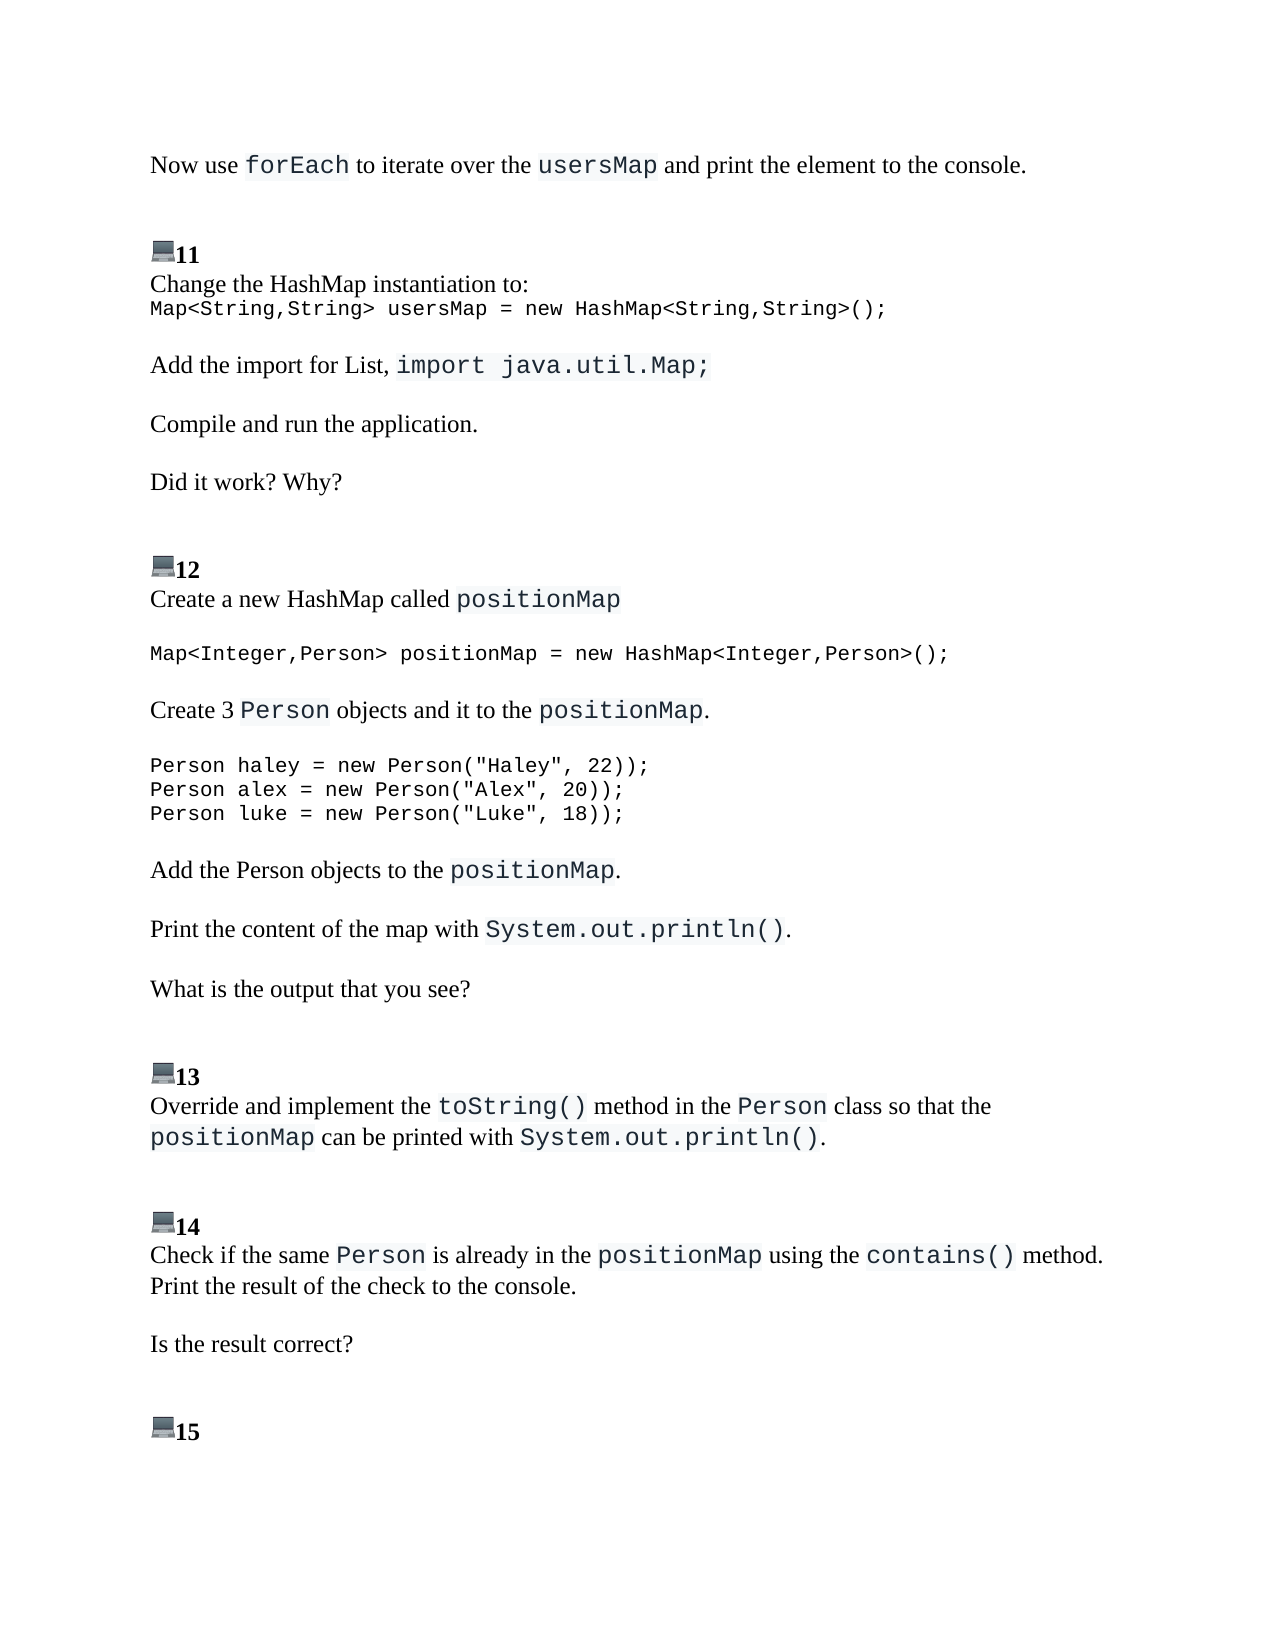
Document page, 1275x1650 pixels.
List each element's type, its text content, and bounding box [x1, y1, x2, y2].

text Map<String,String> usersMap = new HashMap<String,String>(); [150, 297, 1125, 321]
text Map<Integer,Person> positionMap = new HashMap<Integer,Person>(); [150, 643, 1125, 667]
text Did it work? Why? [150, 467, 1125, 496]
picture [150, 553, 175, 579]
text Print the content of the map with System.out.println(). [150, 914, 1125, 945]
text Person luke = new Person("Luke", 18)); [150, 802, 1125, 826]
text 13 [150, 1060, 1125, 1091]
text 14 [150, 1210, 1125, 1240]
text 12 [150, 553, 1125, 584]
text Create 3 Person objects and it to the positionMap. [150, 696, 1125, 726]
text Check if the same Person is already in the positionMap using the contains() method. Print the result of the check to the console. [150, 1240, 1125, 1300]
text Compile and run the application. [150, 409, 1125, 438]
text Add the Person objects to the positionMap. [150, 855, 1125, 886]
picture [150, 1060, 175, 1086]
text Add the import for List, import java.util.Map; [150, 350, 1125, 381]
text Override and implement the toString() method in the Person class so that the positionMap can be printed with System.out.println(). [150, 1091, 1125, 1152]
picture [150, 1210, 175, 1235]
text Person haley = new Person("Haley", 22)); [150, 755, 1125, 779]
text 11 [150, 238, 1125, 269]
text Change the HashMap instantiation to: [150, 269, 1125, 297]
text Now use forEach to iterate over the usersMap and print the element to the console. [150, 150, 1125, 181]
picture [150, 1415, 175, 1440]
picture [150, 238, 175, 264]
text What is the output that you see? [150, 974, 1125, 1003]
text 15 [150, 1415, 1125, 1445]
text Create a new HashMap called positionMap [150, 584, 1125, 614]
text Is the result correct? [150, 1329, 1125, 1357]
text Person alex = new Person("Alex", 20)); [150, 779, 1125, 802]
